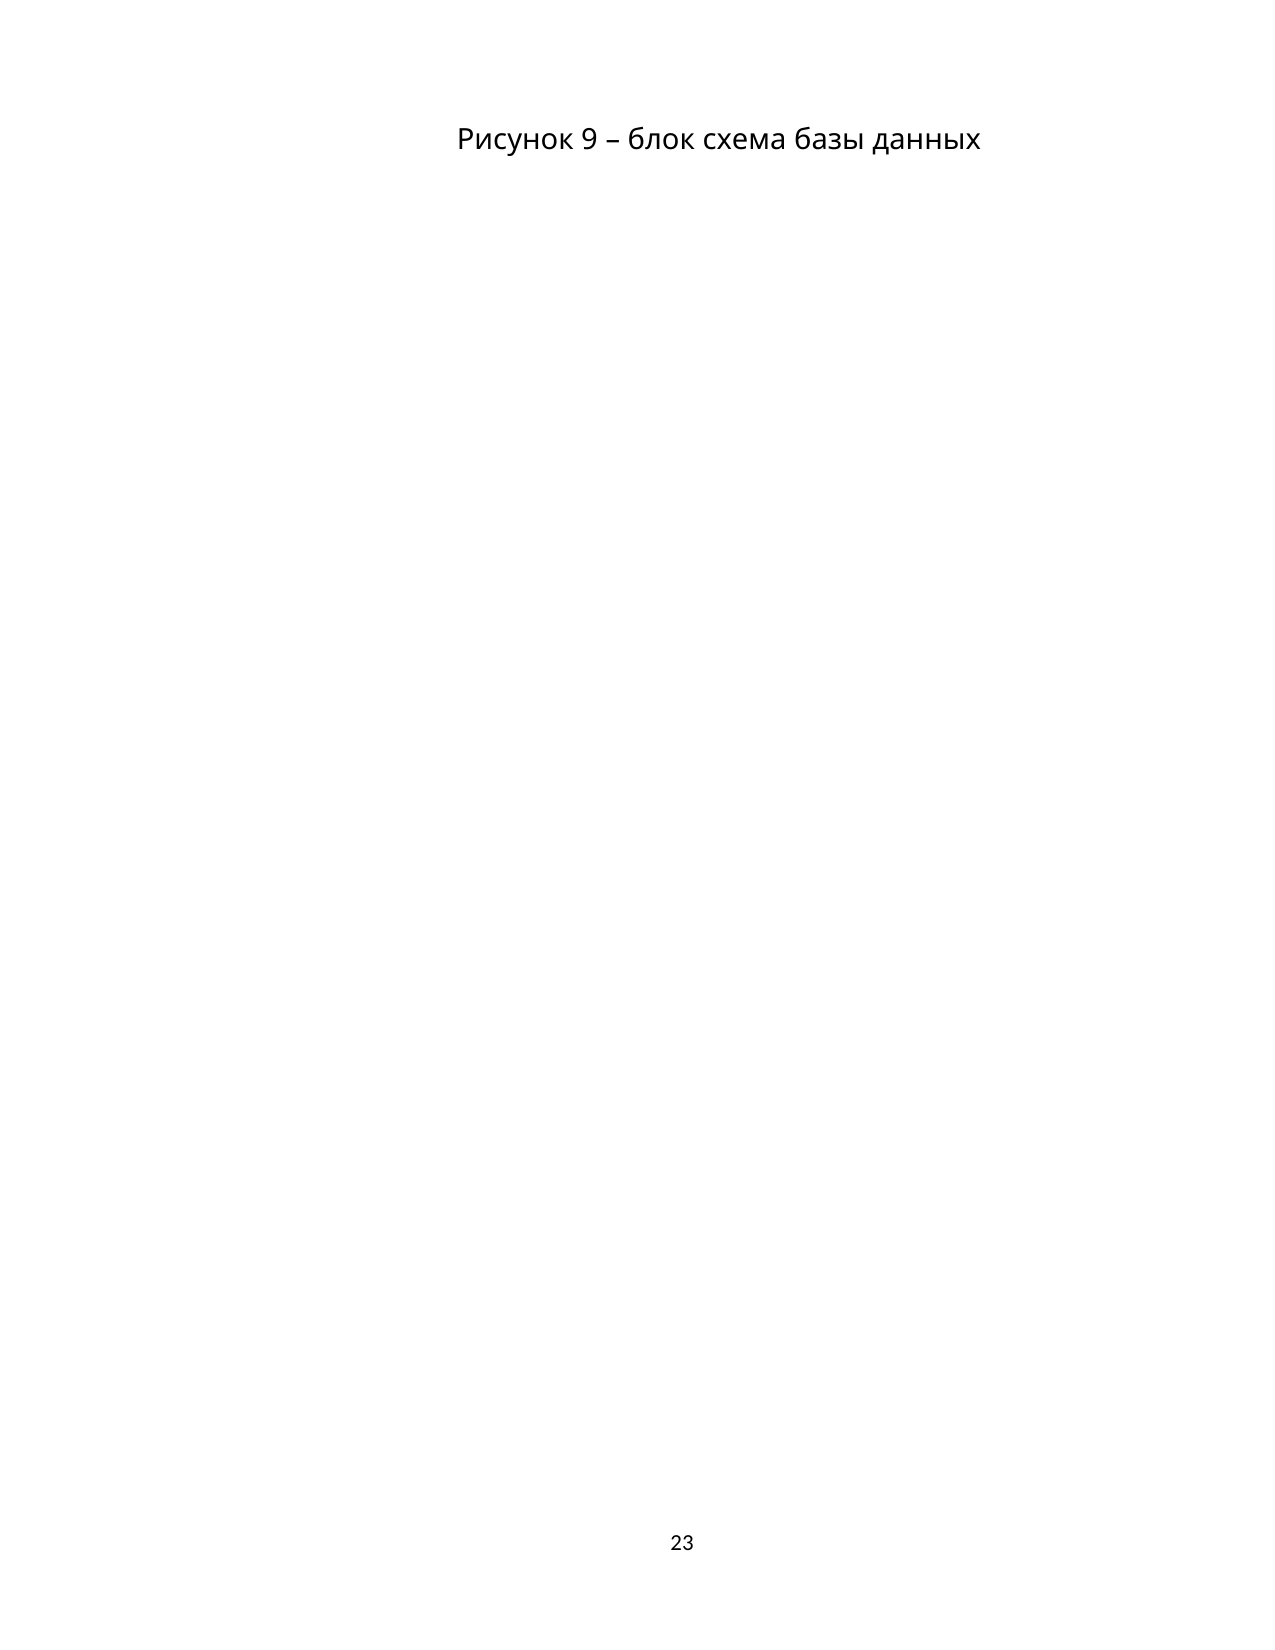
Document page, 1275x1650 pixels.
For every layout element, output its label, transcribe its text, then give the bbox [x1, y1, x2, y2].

text Рисунок 9 – блок схема базы данных [177, 118, 1186, 158]
